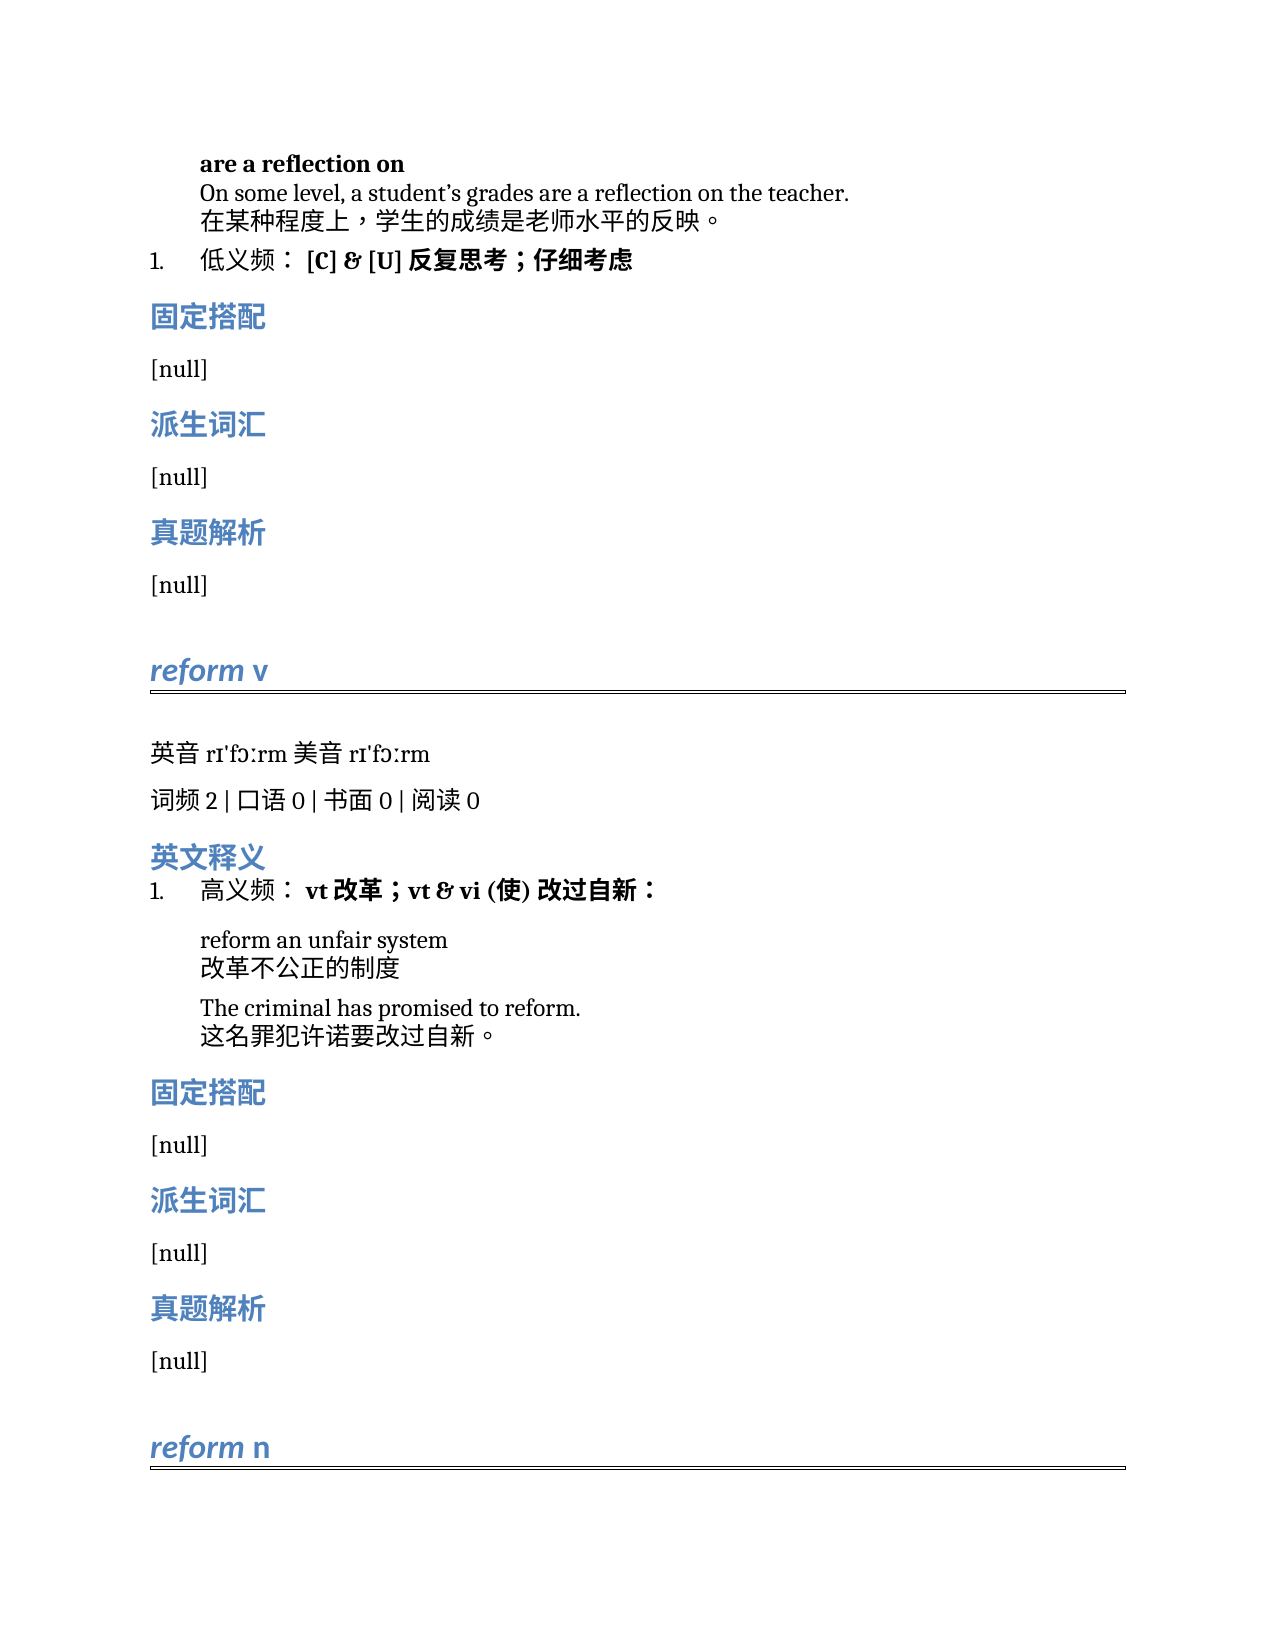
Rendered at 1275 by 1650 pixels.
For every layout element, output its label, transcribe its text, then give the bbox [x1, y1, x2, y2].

subtitle 固定搭配 [150, 1072, 1125, 1112]
text [null] [150, 1239, 1125, 1268]
text 词频 2 | 口语 0 | 书面 0 | 阅读 0 [150, 787, 1125, 816]
subtitle 英文释义 [150, 837, 1125, 877]
subtitle 派生词汇 [150, 1180, 1125, 1220]
subtitle reform n [150, 1426, 1125, 1466]
text The criminal has promised to reform. 这名罪犯许诺要改过自新。 [200, 994, 1075, 1052]
subtitle 真题解析 [150, 512, 1125, 552]
list 低义频： [C] & [U] 反复思考；仔细考虑 [150, 247, 1125, 275]
text [null] [150, 1347, 1125, 1376]
text 英音 rɪ'fɔːrm 美音 rɪ'fɔːrm [150, 740, 1125, 768]
text are a reflection on On some level, a student’s grades are a reflection on the teacher. 在某种程度上，学生的成绩是老师水平的反映。 [200, 150, 1075, 236]
text [null] [150, 1131, 1125, 1159]
text [null] [150, 571, 1125, 599]
text reform an unfair system 改革不公正的制度 [200, 926, 1075, 984]
text [null] [150, 355, 1125, 383]
subtitle 派生词汇 [150, 404, 1125, 444]
subtitle 真题解析 [150, 1288, 1125, 1328]
list 高义频： vt 改革；vt & vi (使) 改过自新： [150, 877, 1125, 905]
text [null] [150, 463, 1125, 491]
subtitle 固定搭配 [150, 296, 1125, 336]
subtitle reform v [150, 649, 1125, 690]
